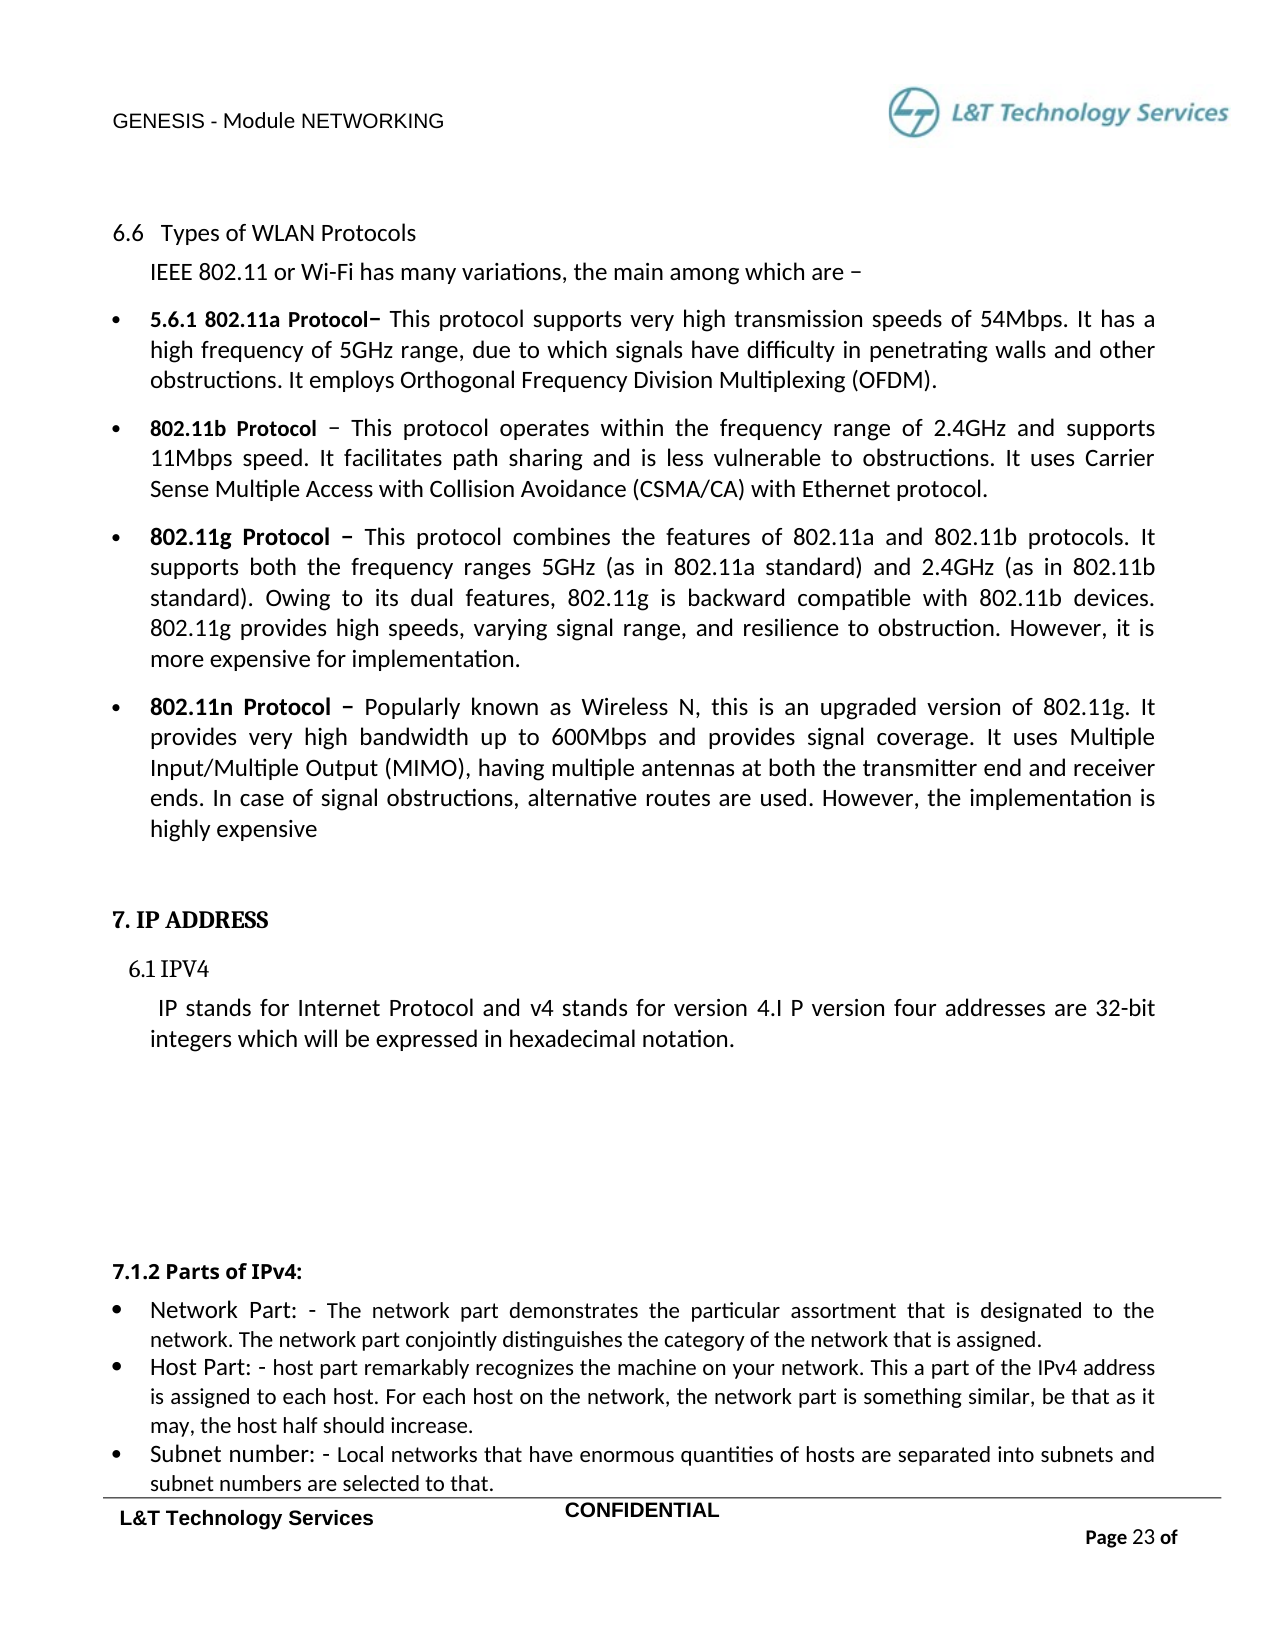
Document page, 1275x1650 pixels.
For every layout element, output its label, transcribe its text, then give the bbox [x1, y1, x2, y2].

picture [888, 84, 1231, 148]
list 802.11b Protocol − This protocol operates within the frequency range of 2.4GHz and supports 11Mbps speed. It facilitates path sharing and is less vulnerable to obstructions. It uses Carrier Sense Multiple Access with Collision Avoidance (CSMA/CA) with Ethernet protocol. [112, 412, 1157, 504]
list 5.6.1 802.11a Protocol− This protocol supports very high transmission speeds of 54Mbps. It has a high frequency of 5GHz range, due to which signals have difficulty in penetrating walls and other obstructions. It employs Orthogonal Frequency Division Multiplexing (OFDM). [112, 303, 1157, 395]
text IP stands for Internet Protocol and v4 stands for version 4.I P version four addresses are 32-bit integers which will be expressed in hexadecimal notation. [150, 992, 1157, 1053]
subtitle 6.1 IPV4 [112, 955, 1157, 984]
list 802.11n Protocol − Popularly known as Wireless N, this is an upgraded version of 802.11g. It provides very high bandwidth up to 600Mbps and provides signal coverage. It uses Multiple Input/Multiple Output (MIMO), having multiple antennas at both the transmitter end and receiver ends. In case of signal obstructions, alternative routes are used. However, the implementation is highly expensive [112, 691, 1157, 843]
subtitle 7. IP ADDRESS [112, 906, 1157, 934]
subtitle 6.6 Types of WLAN Protocols [112, 217, 1157, 247]
subtitle 7.1.2 Parts of IPv4: [112, 1257, 1157, 1286]
list Host Part: - host part remarkably recognizes the machine on your network. This a part of the IPv4 address is assigned to each host. For each host on the network, the network part is something similar, be that as it may, the host half should increase. [112, 1353, 1157, 1439]
text IEEE 802.11 or Wi-Fi has many variations, the main among which are − [150, 256, 1157, 286]
list Subnet number: - Local networks that have enormous quantities of hosts are separated into subnets and subnet numbers are selected to that. [112, 1439, 1157, 1497]
list 802.11g Protocol − This protocol combines the features of 802.11a and 802.11b protocols. It supports both the frequency ranges 5GHz (as in 802.11a standard) and 2.4GHz (as in 802.11b standard). Owing to its dual features, 802.11g is backward compatible with 802.11b devices. 802.11g provides high speeds, varying signal range, and resilience to obstruction. However, it is more expensive for implementation. [112, 521, 1157, 673]
list Network Part: - The network part demonstrates the particular assortment that is designated to the network. The network part conjointly distinguishes the category of the network that is assigned. [112, 1294, 1157, 1353]
